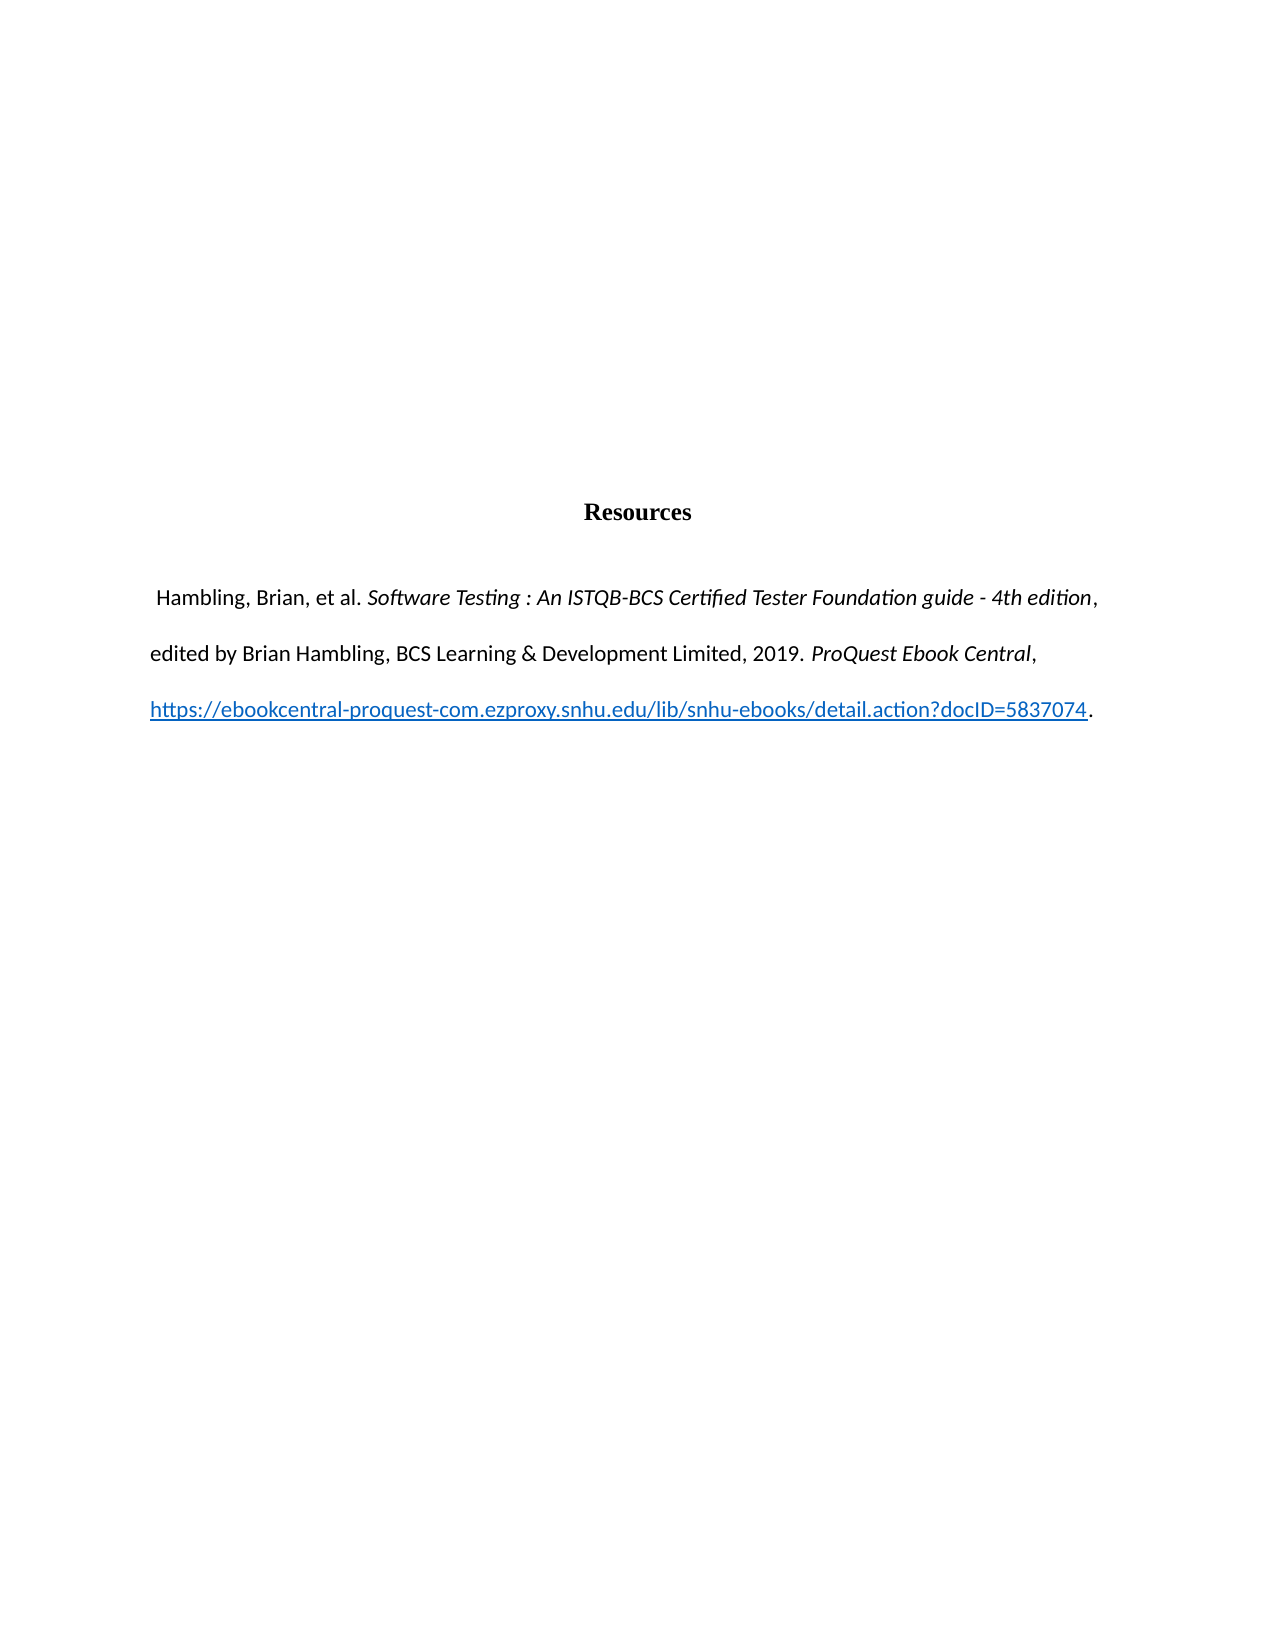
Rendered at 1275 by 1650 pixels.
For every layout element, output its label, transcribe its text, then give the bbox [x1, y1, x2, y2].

text Hambling, Brian, et al. Software Testing : An ISTQB-BCS Certified Tester Foundation guide - 4th edition, edited by Brian Hambling, BCS Learning & Development Limited, 2019. ProQuest Ebook Central, https://ebookcentral-proquest-com.ezproxy.snhu.edu/lib/snhu-ebooks/detail.action?docID=5837074. [150, 583, 1125, 723]
text Resources [150, 497, 1125, 525]
